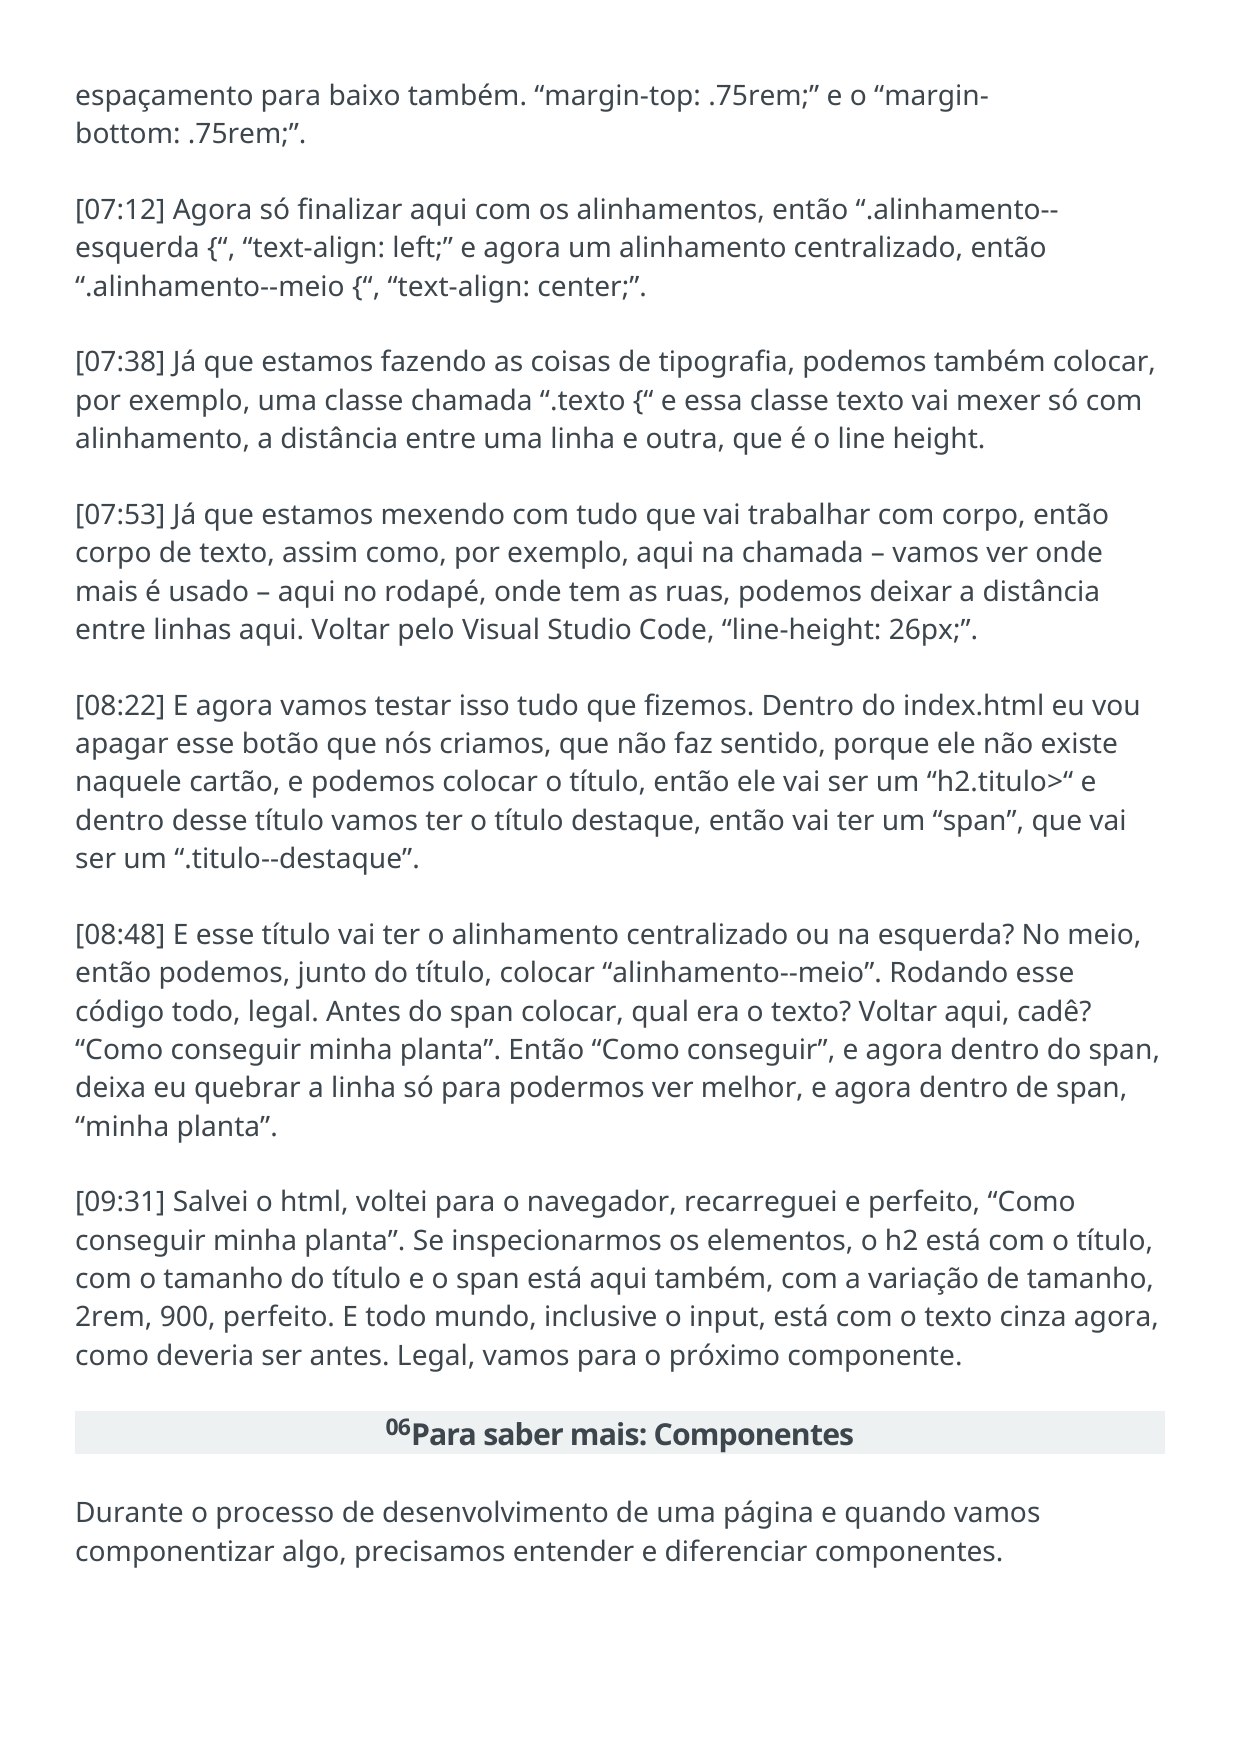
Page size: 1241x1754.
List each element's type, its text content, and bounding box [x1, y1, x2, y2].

text [07:12] Agora só finalizar aqui com os alinhamentos, então “.alinhamento--esquerda {“, “text-align: left;” e agora um alinhamento centralizado, então “.alinhamento--meio {“, “text-align: center;”. [75, 189, 1165, 304]
subtitle 06Para saber mais: Componentes [75, 1411, 1165, 1454]
text [07:53] Já que estamos mexendo com tudo que vai trabalhar com corpo, então corpo de texto, assim como, por exemplo, aqui na chamada – vamos ver onde mais é usado – aqui no rodapé, onde tem as ruas, podemos deixar a distância entre linhas aqui. Voltar pelo Visual Studio Code, “line-height: 26px;”. [75, 494, 1165, 647]
text [07:38] Já que estamos fazendo as coisas de tipografia, podemos também colocar, por exemplo, uma classe chamada “.texto {“ e essa classe texto vai mexer só com alinhamento, a distância entre uma linha e outra, que é o line height. [75, 342, 1165, 457]
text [75, 75, 1165, 152]
text [08:22] E agora vamos testar isso tudo que fizemos. Dentro do index.html eu vou apagar esse botão que nós criamos, que não faz sentido, porque ele não existe naquele cartão, e podemos colocar o título, então ele vai ser um “h2.titulo>“ e dentro desse título vamos ter o título destaque, então vai ter um “span”, que vai ser um “.titulo--destaque”. [75, 685, 1165, 877]
text [08:48] E esse título vai ter o alinhamento centralizado ou na esquerda? No meio, então podemos, junto do título, colocar “alinhamento--meio”. Rodando esse código todo, legal. Antes do span colocar, qual era o texto? Voltar aqui, cadê? “Como conseguir minha planta”. Então “Como conseguir”, e agora dentro do span, deixa eu quebrar a linha só para podermos ver melhor, e agora dentro de span, “minha planta”. [75, 914, 1165, 1144]
text Durante o processo de desenvolvimento de uma página e quando vamos componentizar algo, precisamos entender e diferenciar componentes. [75, 1492, 1165, 1569]
text [09:31] Salvei o html, voltei para o navegador, recarreguei e perfeito, “Como conseguir minha planta”. Se inspecionarmos os elementos, o h2 está com o título, com o tamanho do título e o span está aqui também, com a variação de tamanho, 2rem, 900, perfeito. E todo mundo, inclusive o input, está com o texto cinza agora, como deveria ser antes. Legal, vamos para o próximo componente. [75, 1182, 1165, 1373]
